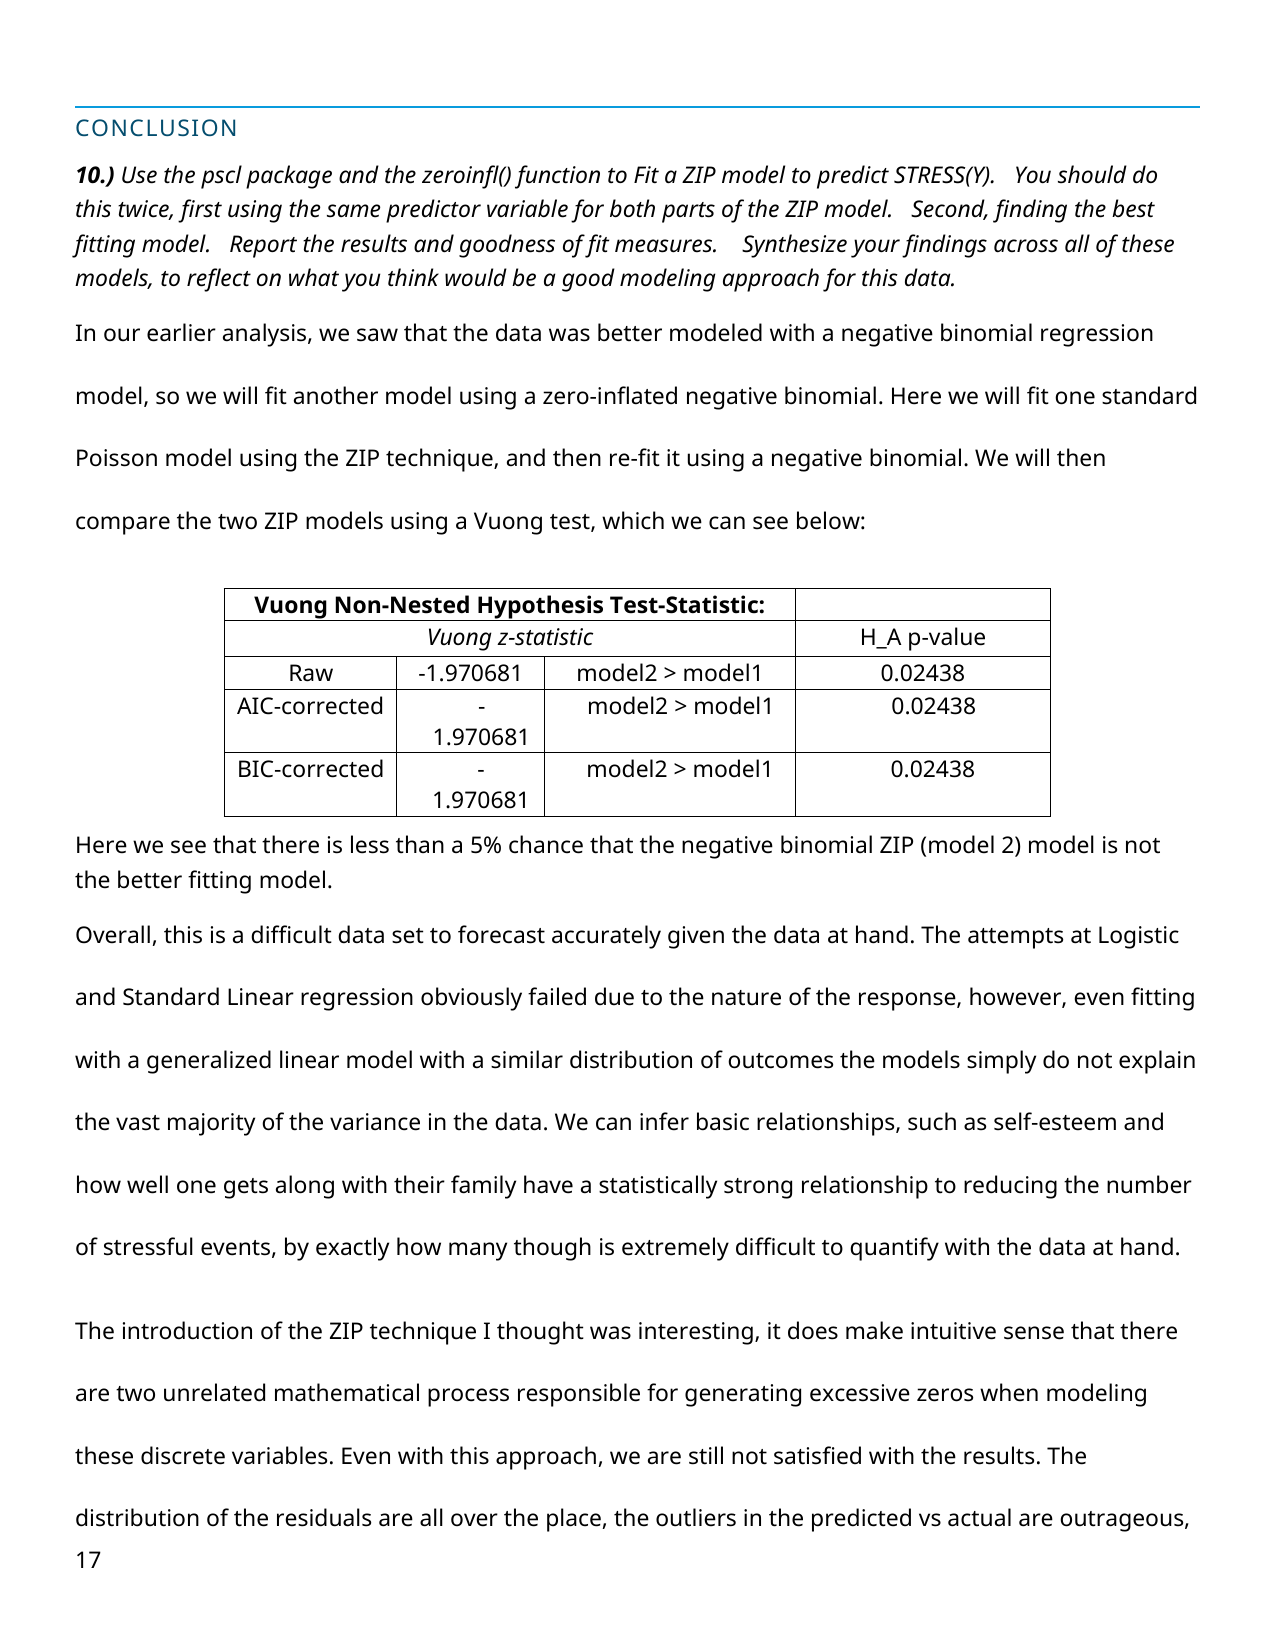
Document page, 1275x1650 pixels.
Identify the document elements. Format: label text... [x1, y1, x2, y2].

table_cell model2 > model1 [545, 657, 795, 688]
table_header Vuong Non-Nested Hypothesis Test-Statistic: [225, 589, 795, 620]
table_cell AIC-corrected [225, 690, 396, 752]
table_cell 0.02438 [796, 690, 1050, 752]
text 10.) Use the pscl package and the zeroinfl() function to Fit a ZIP model to predict STRESS(Y). You should do this twice, first using the same predictor variable for both parts of the ZIP model. Second, finding the best fitting model. Report the results and goodness of fit measures. Synthesize your findings across all of these models, to reflect on what you think would be a good modeling approach for this data. [75, 159, 1200, 293]
table_cell 0.02438 [796, 753, 1050, 816]
table_cell -1.970681 [397, 657, 544, 688]
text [75, 1314, 1200, 1533]
table_cell model2 > model1 [545, 753, 795, 816]
text In our earlier analysis, we saw that the data was better modeled with a negative binomial regression model, so we will fit another model using a zero-inflated negative binomial. Here we will fit one standard Poisson model using the ZIP technique, and then re-fit it using a negative binomial. We will then compare the two ZIP models using a Vuong test, which we can see below: [75, 317, 1200, 536]
text Here we see that there is less than a 5% chance that the negative binomial ZIP (model 2) model is not the better fitting model. [75, 829, 1200, 895]
table_cell BIC-corrected [225, 753, 396, 816]
subtitle Conclusion [75, 108, 1200, 143]
table_cell model2 > model1 [545, 690, 795, 752]
table_cell H_A p-value [796, 621, 1050, 656]
table_cell Raw [225, 657, 396, 688]
table_header [796, 589, 1050, 620]
text Overall, this is a difficult data set to forecast accurately given the data at hand. The attempts at Logistic and Standard Linear regression obviously failed due to the nature of the response, however, even fitting with a generalized linear model with a similar distribution of outcomes the models simply do not explain the vast majority of the variance in the data. We can infer basic relationships, such as self-esteem and how well one gets along with their family have a statistically strong relationship to reducing the number of stressful events, by exactly how many though is extremely difficult to quantify with the data at hand. [75, 919, 1200, 1262]
table_cell Vuong z-statistic [225, 621, 795, 656]
table_cell -1.970681 [397, 690, 544, 752]
table_cell -1.970681 [397, 753, 544, 816]
table_cell 0.02438 [796, 657, 1050, 688]
